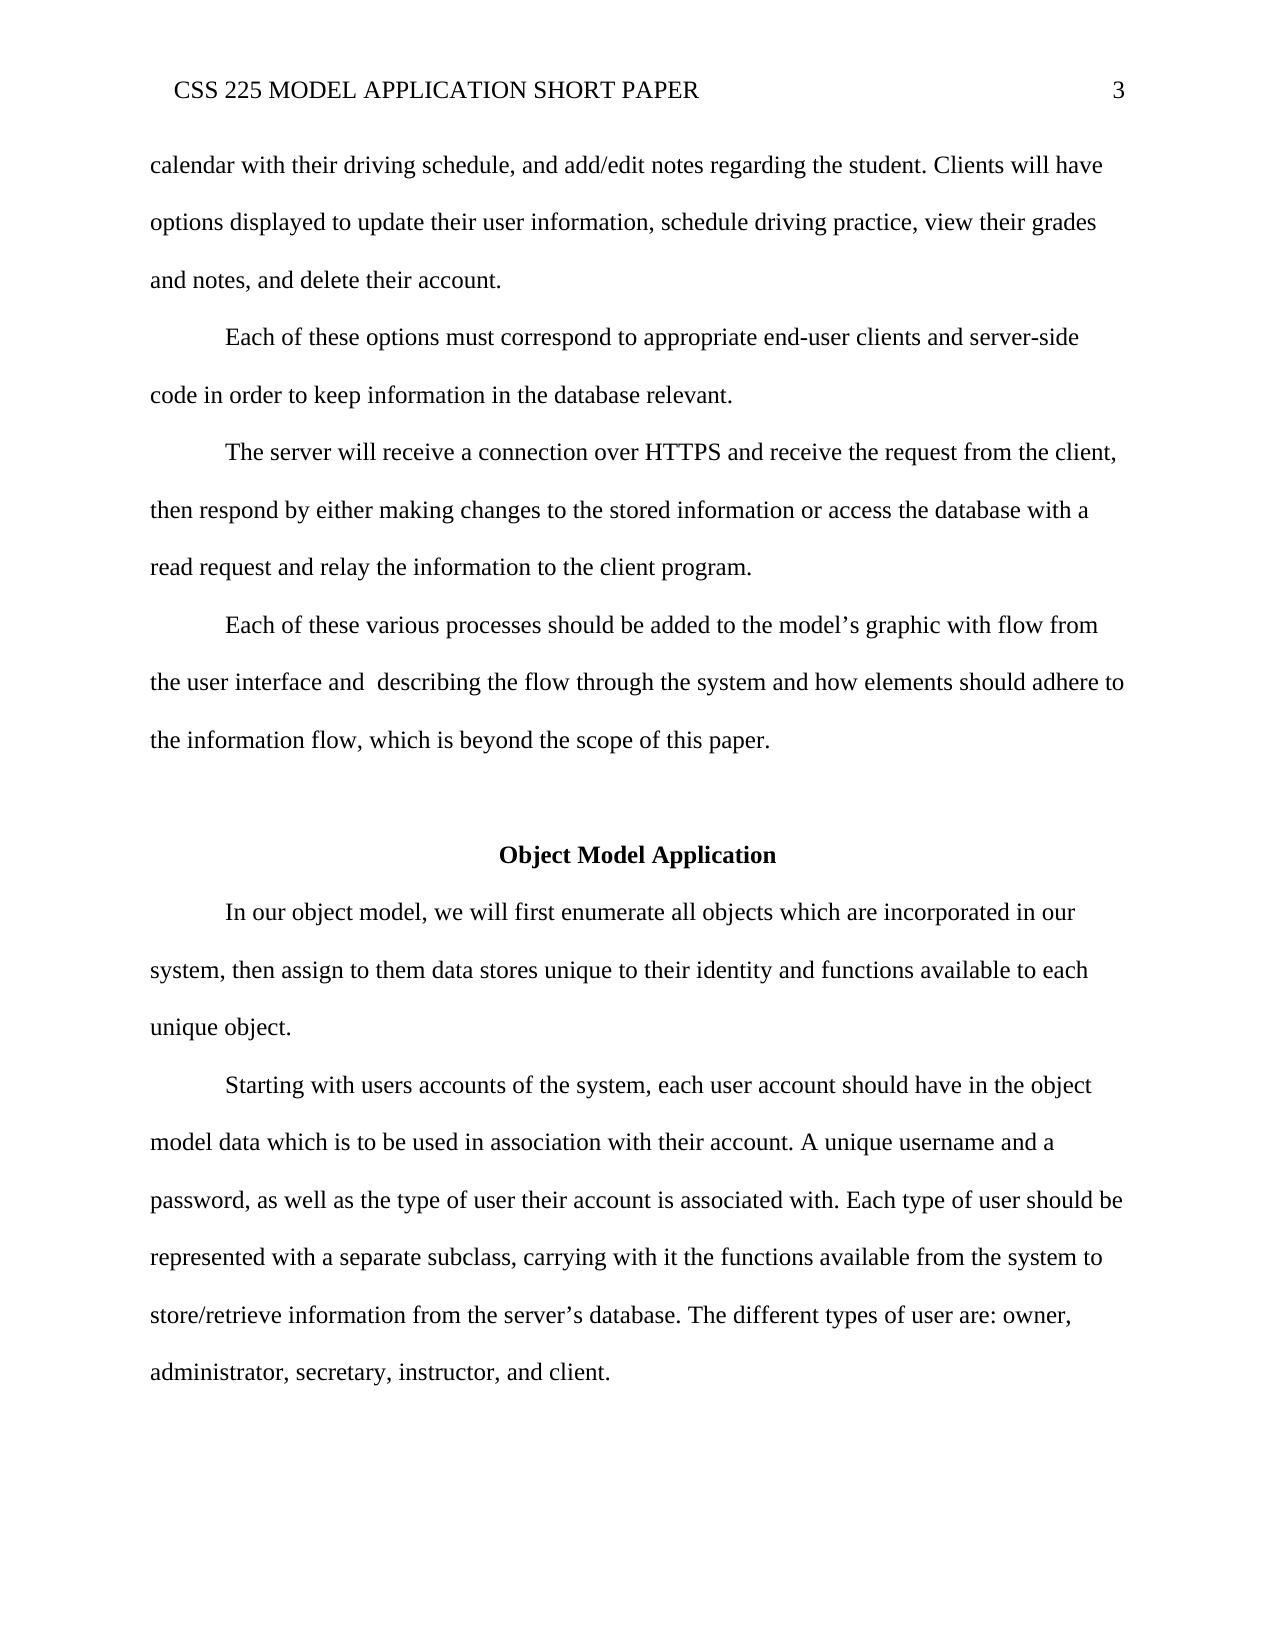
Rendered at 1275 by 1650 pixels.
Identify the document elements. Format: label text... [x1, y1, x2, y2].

subtitle Object Model Application [150, 840, 1125, 869]
text In our object model, we will first enumerate all objects which are incorporated in our system, then assign to them data stores unique to their identity and functions available to each unique object. [150, 897, 1125, 1041]
text Starting with users accounts of the system, each user account should have in the object model data which is to be used in association with their account. A unique username and a password, as well as the type of user their account is associated with. Each type of user should be represented with a separate subclass, carrying with it the functions available from the system to store/retrieve information from the server’s database. The different types of user are: owner, administrator, secretary, instructor, and client. [150, 1070, 1125, 1386]
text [150, 150, 1125, 294]
text Each of these various processes should be added to the model’s graphic with flow from the user interface and describing the flow through the system and how elements should adhere to the information flow, which is beyond the scope of this paper. [150, 610, 1125, 754]
text Each of these options must correspond to appropriate end-user clients and server-side code in order to keep information in the database relevant. [150, 322, 1125, 409]
text The server will receive a connection over HTTPS and receive the request from the client, then respond by either making changes to the stored information or access the database with a read request and relay the information to the client program. [150, 437, 1125, 581]
